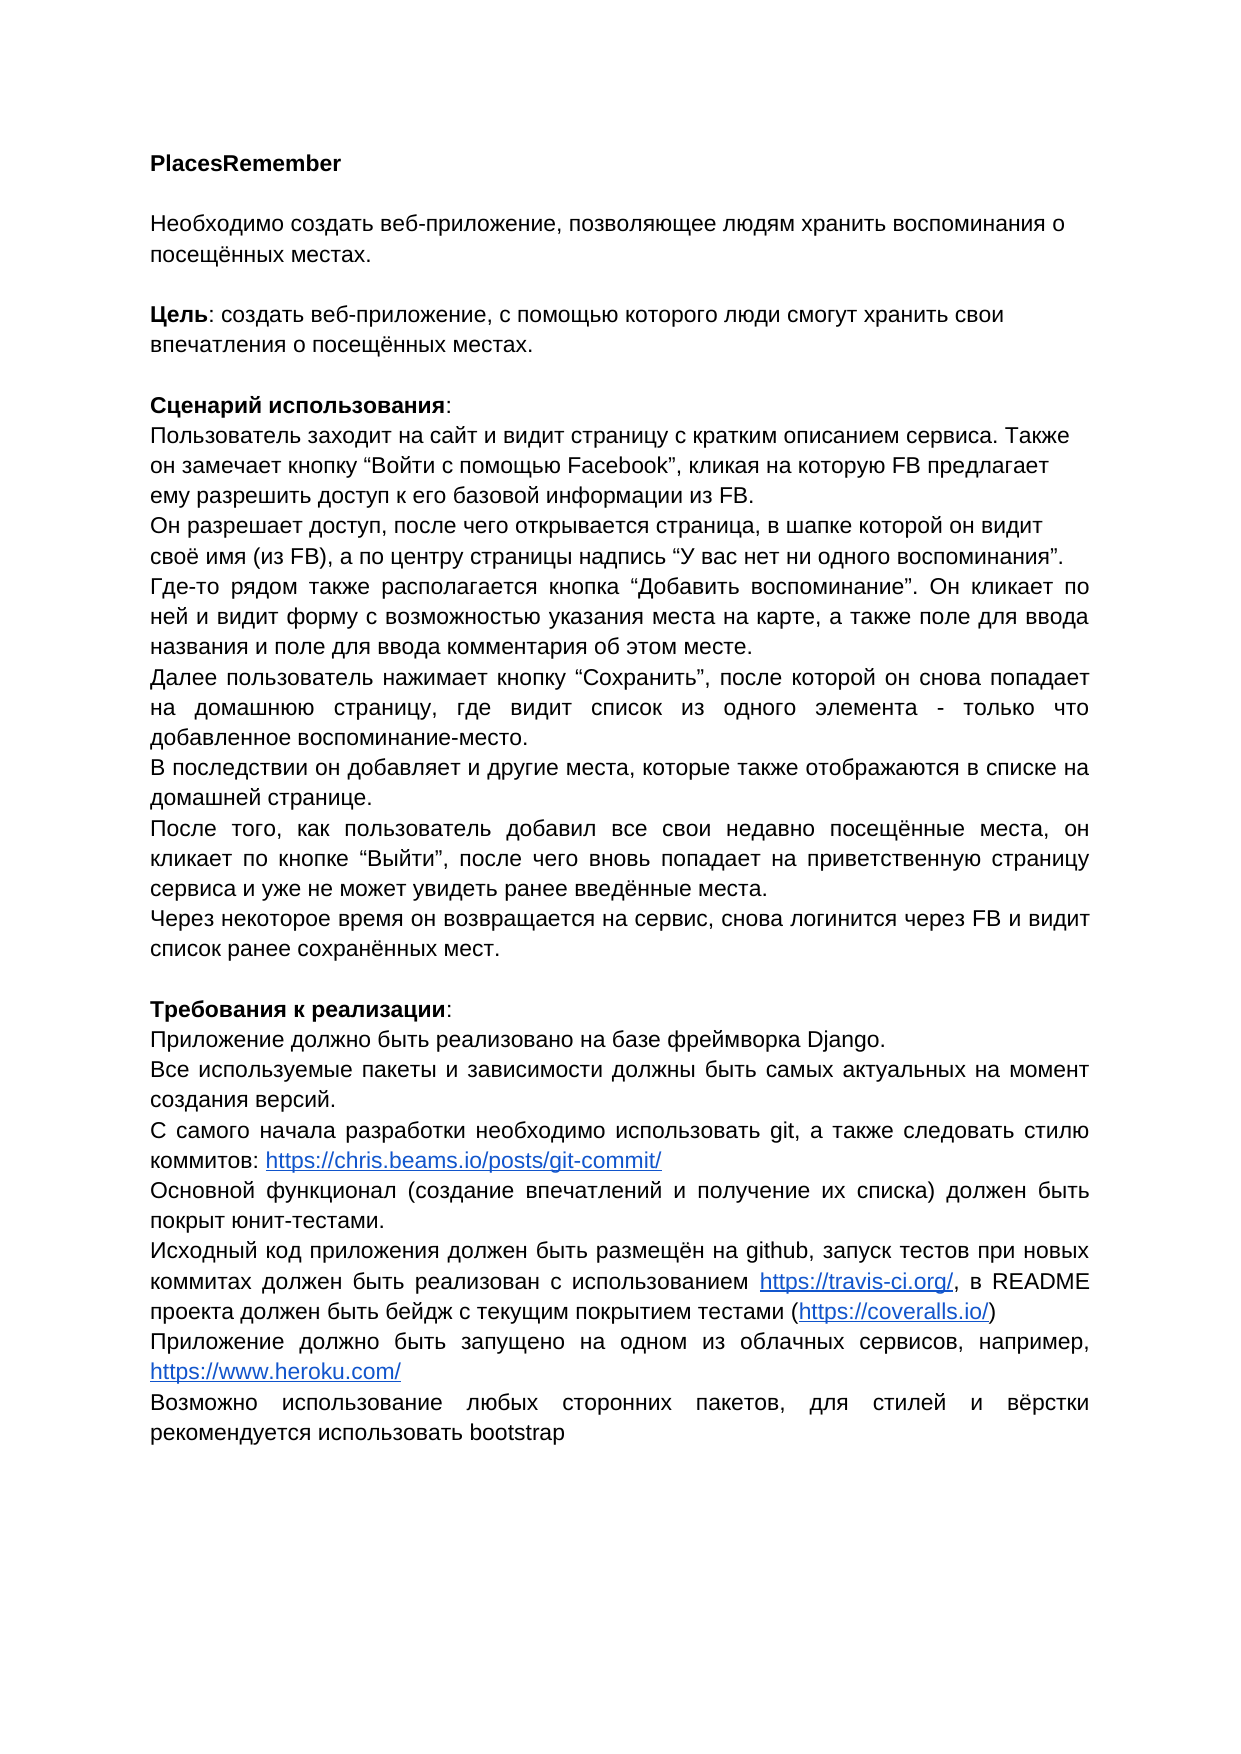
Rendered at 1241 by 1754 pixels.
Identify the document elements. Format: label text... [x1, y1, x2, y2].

text Основной функционал (создание впечатлений и получение их списка) должен быть покрыт юнит-тестами. [150, 1177, 1090, 1234]
text Приложение должно быть реализовано на базе фреймворка Django. [150, 1026, 1090, 1052]
text Требования к реализации: [150, 996, 1090, 1022]
text В последствии он добавляет и другие места, которые также отображаются в списке на домашней странице. [150, 754, 1090, 811]
text Через некоторое время он возвращается на сервис, снова логинится через FB и видит список ранее сохранённых мест. [150, 905, 1090, 962]
text Пользователь заходит на сайт и видит страницу с кратким описанием сервиса. Также он замечает кнопку “Войти с помощью Facebook”, кликая на которую FB предлагает ему разрешить доступ к его базовой информации из FB. [150, 422, 1090, 509]
text После того, как пользователь добавил все свои недавно посещённые места, он кликает по кнопке “Выйти”, после чего вновь попадает на приветственную страницу сервиса и уже не может увидеть ранее введённые места. [150, 814, 1090, 901]
text Он разрешает доступ, после чего открывается страница, в шапке которой он видит своё имя (из FB), а по центру страницы надпись “У вас нет ни одного воспоминания”. [150, 512, 1090, 569]
text PlacesRemember [150, 150, 1090, 176]
text С самого начала разработки необходимо использовать git, а также следовать стилю коммитов: https://chris.beams.io/posts/git-commit/ [150, 1117, 1090, 1173]
text Цель: создать веб-приложение, с помощью которого люди смогут хранить свои впечатления о посещённых местах. [150, 301, 1090, 358]
text Далее пользователь нажимает кнопку “Сохранить”, после которой он снова попадает на домашнюю страницу, где видит список из одного элемента - только что добавленное воспоминание-место. [150, 663, 1090, 750]
text Сценарий использования: [150, 392, 1090, 418]
text Исходный код приложения должен быть размещён на github, запуск тестов при новых коммитах должен быть реализован с использованием https://travis-ci.org/, в README проекта должен быть бейдж с текущим покрытием тестами (https://coveralls.io/) [150, 1237, 1090, 1324]
text Необходимо создать веб-приложение, позволяющее людям хранить воспоминания о посещённых местах. [150, 210, 1090, 267]
text Возможно использование любых сторонних пакетов, для стилей и вёрстки рекомендуется использовать bootstrap [150, 1388, 1090, 1445]
text Все используемые пакеты и зависимости должны быть самых актуальных на момент создания версий. [150, 1056, 1090, 1113]
text Где-то рядом также располагается кнопка “Добавить воспоминание”. Он кликает по ней и видит форму с возможностью указания места на карте, а также поле для ввода названия и поле для ввода комментария об этом месте. [150, 573, 1090, 660]
text Приложение должно быть запущено на одном из облачных сервисов, например, https://www.heroku.com/ [150, 1328, 1090, 1385]
